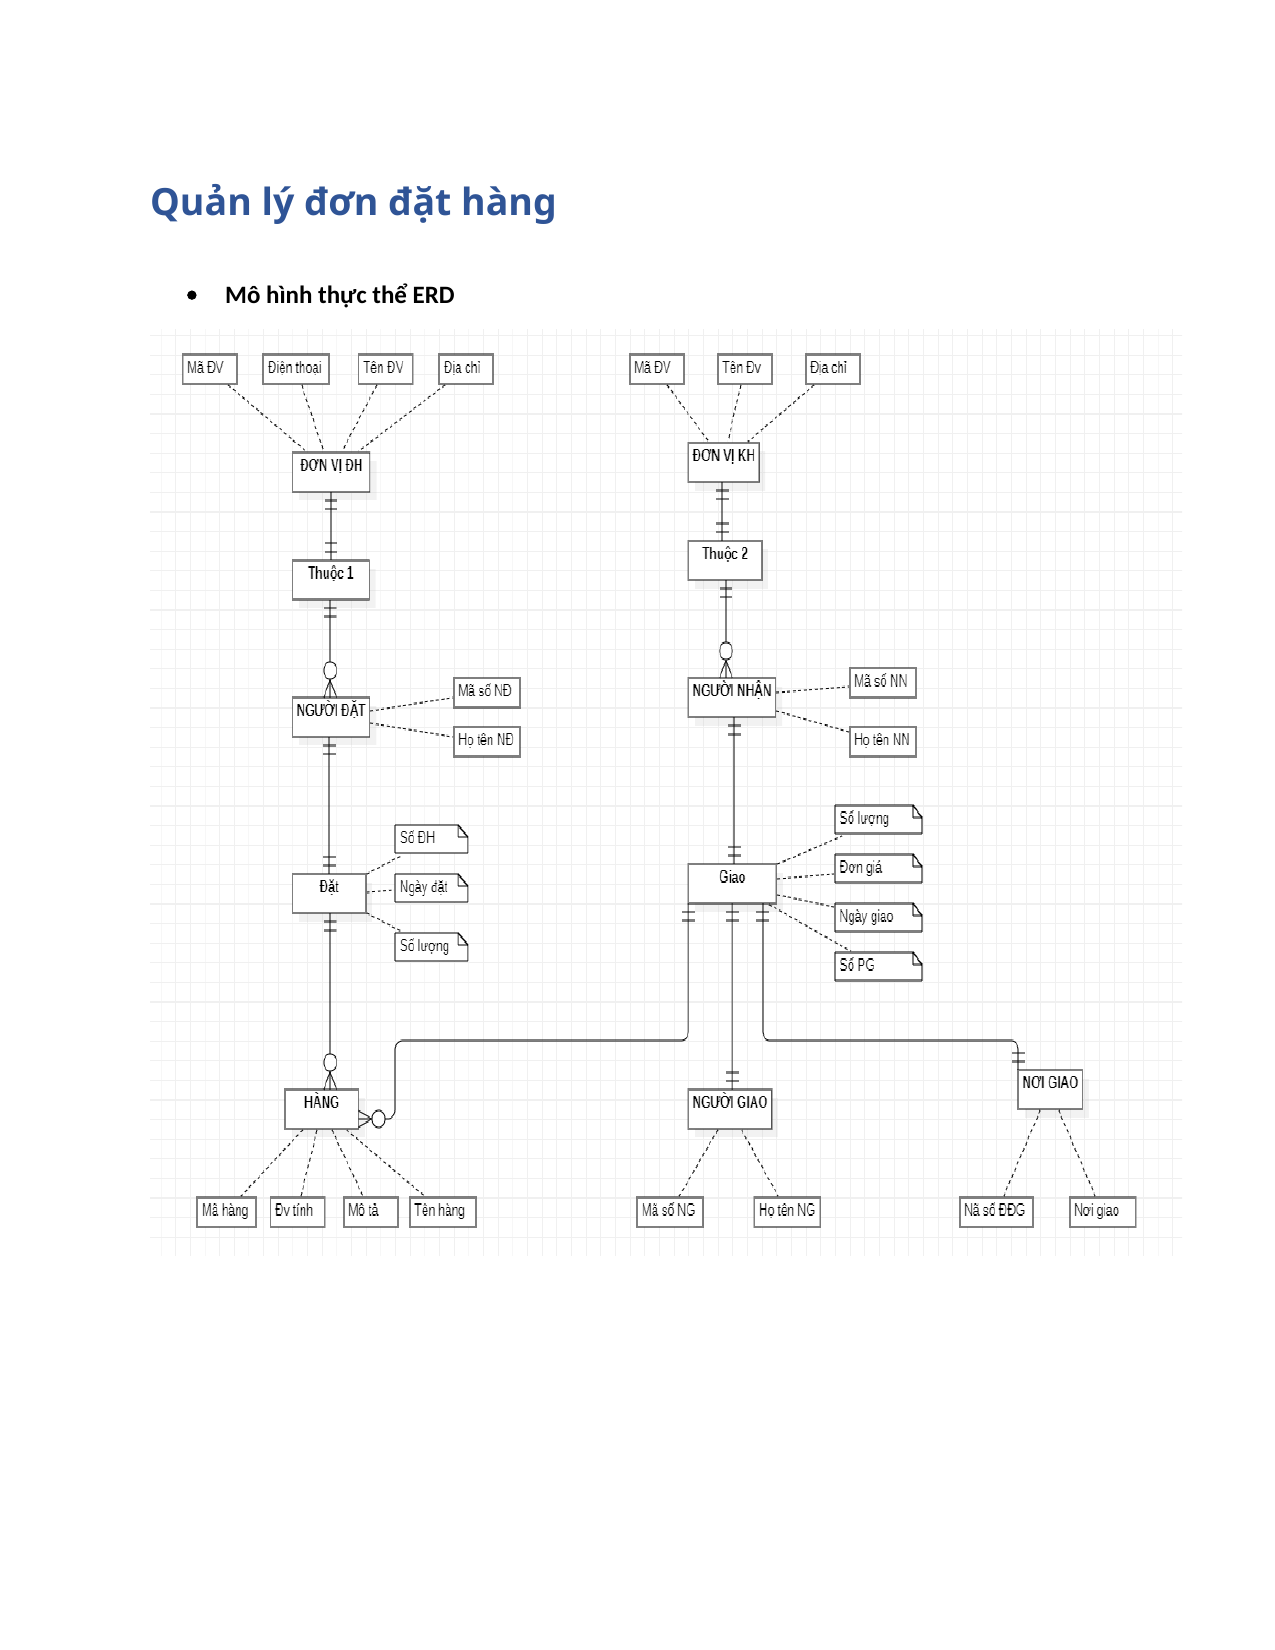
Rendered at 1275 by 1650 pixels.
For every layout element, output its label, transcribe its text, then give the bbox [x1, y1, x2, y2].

list Mô hình thực thể ERD [187, 280, 1125, 310]
subtitle Quản lý đơn đặt hàng [150, 175, 1125, 226]
picture [150, 329, 1183, 1256]
